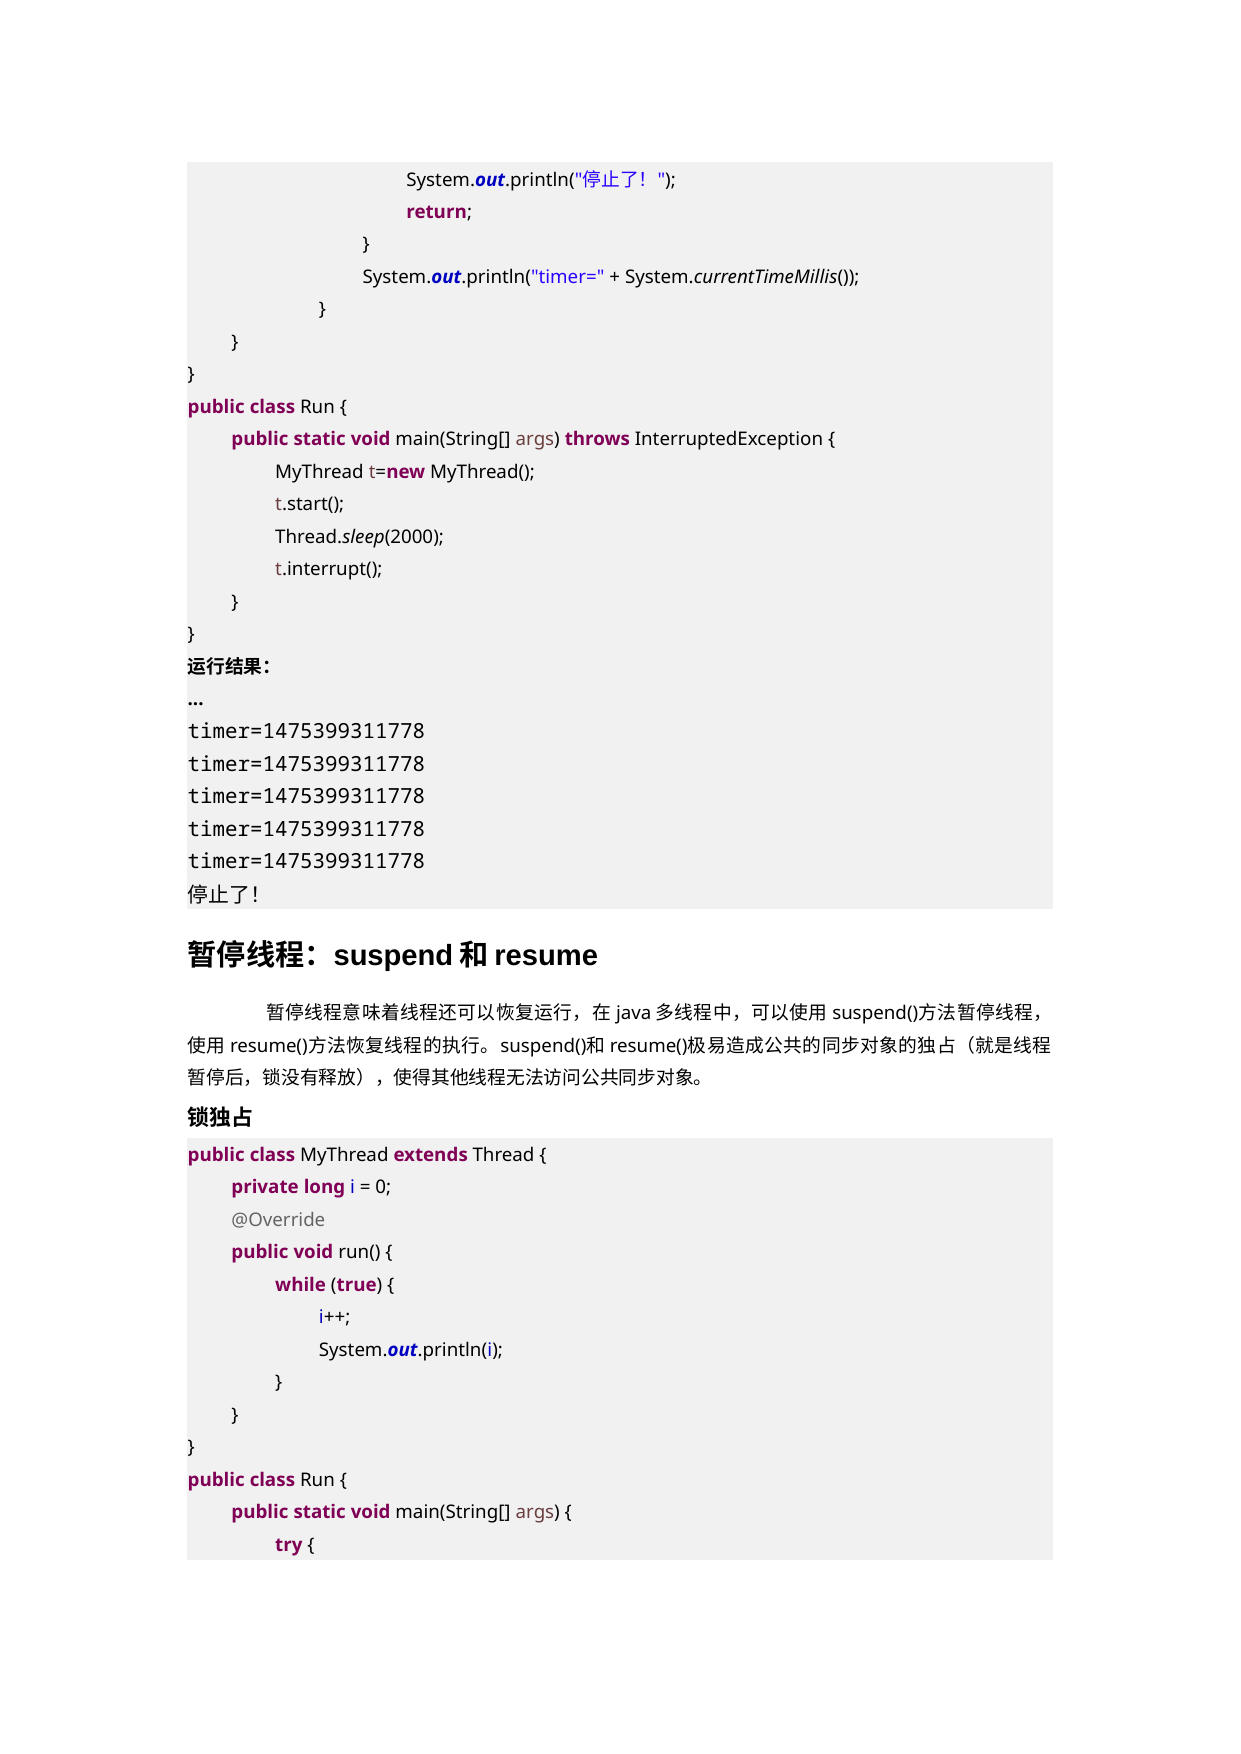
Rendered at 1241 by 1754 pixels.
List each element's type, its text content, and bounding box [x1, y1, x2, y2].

subtitle 暂停线程：suspend和resume [187, 920, 1053, 985]
text 停止了！ [187, 877, 1053, 909]
text } [187, 1398, 1053, 1430]
text public class Run { [187, 389, 1053, 422]
text ... [187, 682, 1053, 714]
text } [187, 584, 1053, 617]
text 运行结果： [187, 649, 1053, 682]
text i++; [187, 1300, 1053, 1333]
text public static void main(String[] args) { [187, 1495, 1053, 1528]
text public static void main(String[] args) throws InterruptedException { [187, 422, 1053, 454]
text timer=1475399311778 [187, 812, 1053, 844]
text } [187, 324, 1053, 357]
text private long i = 0; [187, 1170, 1053, 1203]
text MyThread t=new MyThread(); [187, 454, 1053, 487]
text try { [187, 1528, 1053, 1560]
text } [187, 292, 1053, 324]
text System.out.println(i); [187, 1333, 1053, 1365]
text t.interrupt(); [187, 552, 1053, 584]
text } [187, 227, 1053, 259]
text timer=1475399311778 [187, 779, 1053, 812]
subtitle 锁独占 [187, 1099, 1053, 1132]
text Thread.sleep(2000); [187, 519, 1053, 552]
text public void run() { [187, 1235, 1053, 1268]
text @Override [187, 1203, 1053, 1235]
text } [187, 357, 1053, 389]
text public class MyThread extends Thread { [187, 1138, 1053, 1170]
text public class Run { [187, 1463, 1053, 1495]
text timer=1475399311778 [187, 747, 1053, 779]
text } [187, 617, 1053, 649]
text while (true) { [187, 1268, 1053, 1300]
text timer=1475399311778 [187, 844, 1053, 877]
text return; [187, 194, 1053, 227]
text } [187, 1365, 1053, 1398]
text 暂停线程意味着线程还可以恢复运行，在java多线程中，可以使用suspend()方法暂停线程，使用resume()方法恢复线程的执行。suspend()和resume()极易造成公共的同步对象的独占（就是线程暂停后，锁没有释放），使得其他线程无法访问公共同步对象。 [187, 995, 1053, 1093]
text t.start(); [187, 487, 1053, 519]
text System.out.println("停止了！"); [187, 162, 1053, 194]
text timer=1475399311778 [187, 714, 1053, 747]
text System.out.println("timer=" + System.currentTimeMillis()); [187, 259, 1053, 292]
text } [187, 1430, 1053, 1463]
